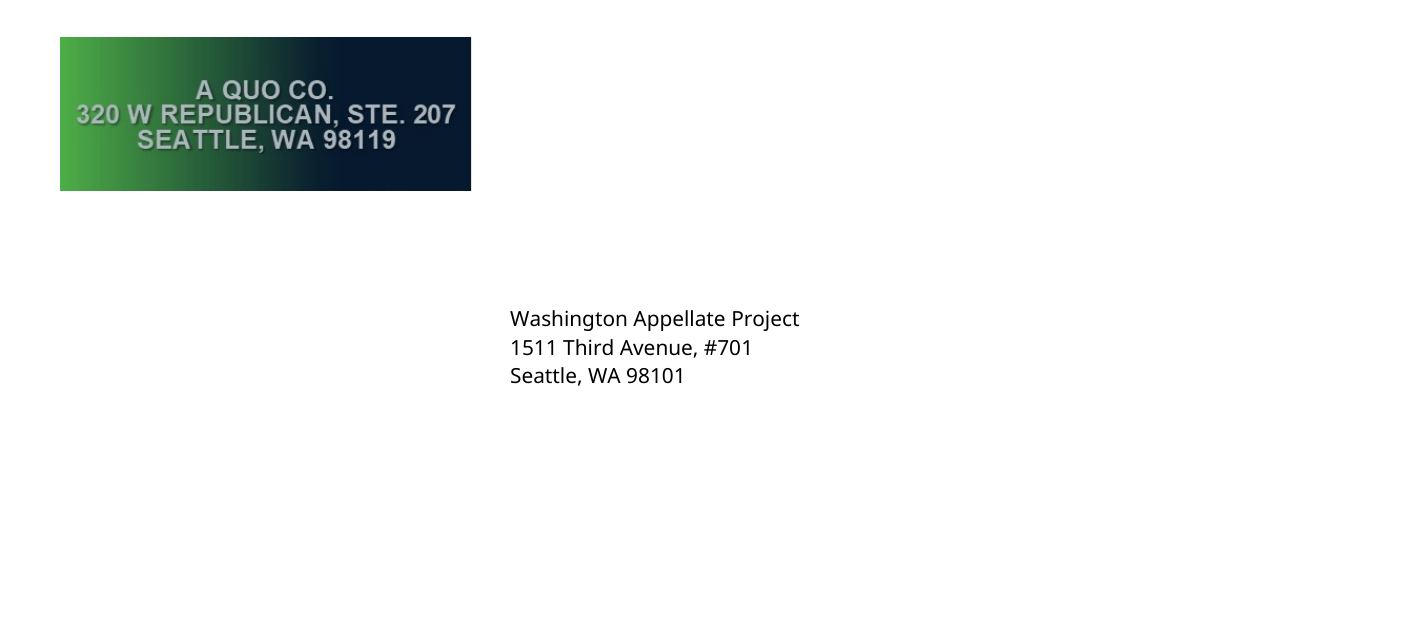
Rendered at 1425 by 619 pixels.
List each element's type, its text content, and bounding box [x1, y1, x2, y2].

text 1511 Third Avenue, #701 [60, 333, 1350, 361]
text Washington Appellate Project [60, 304, 1350, 333]
text Seattle, WA 98101 [60, 361, 1350, 390]
picture [60, 37, 472, 191]
